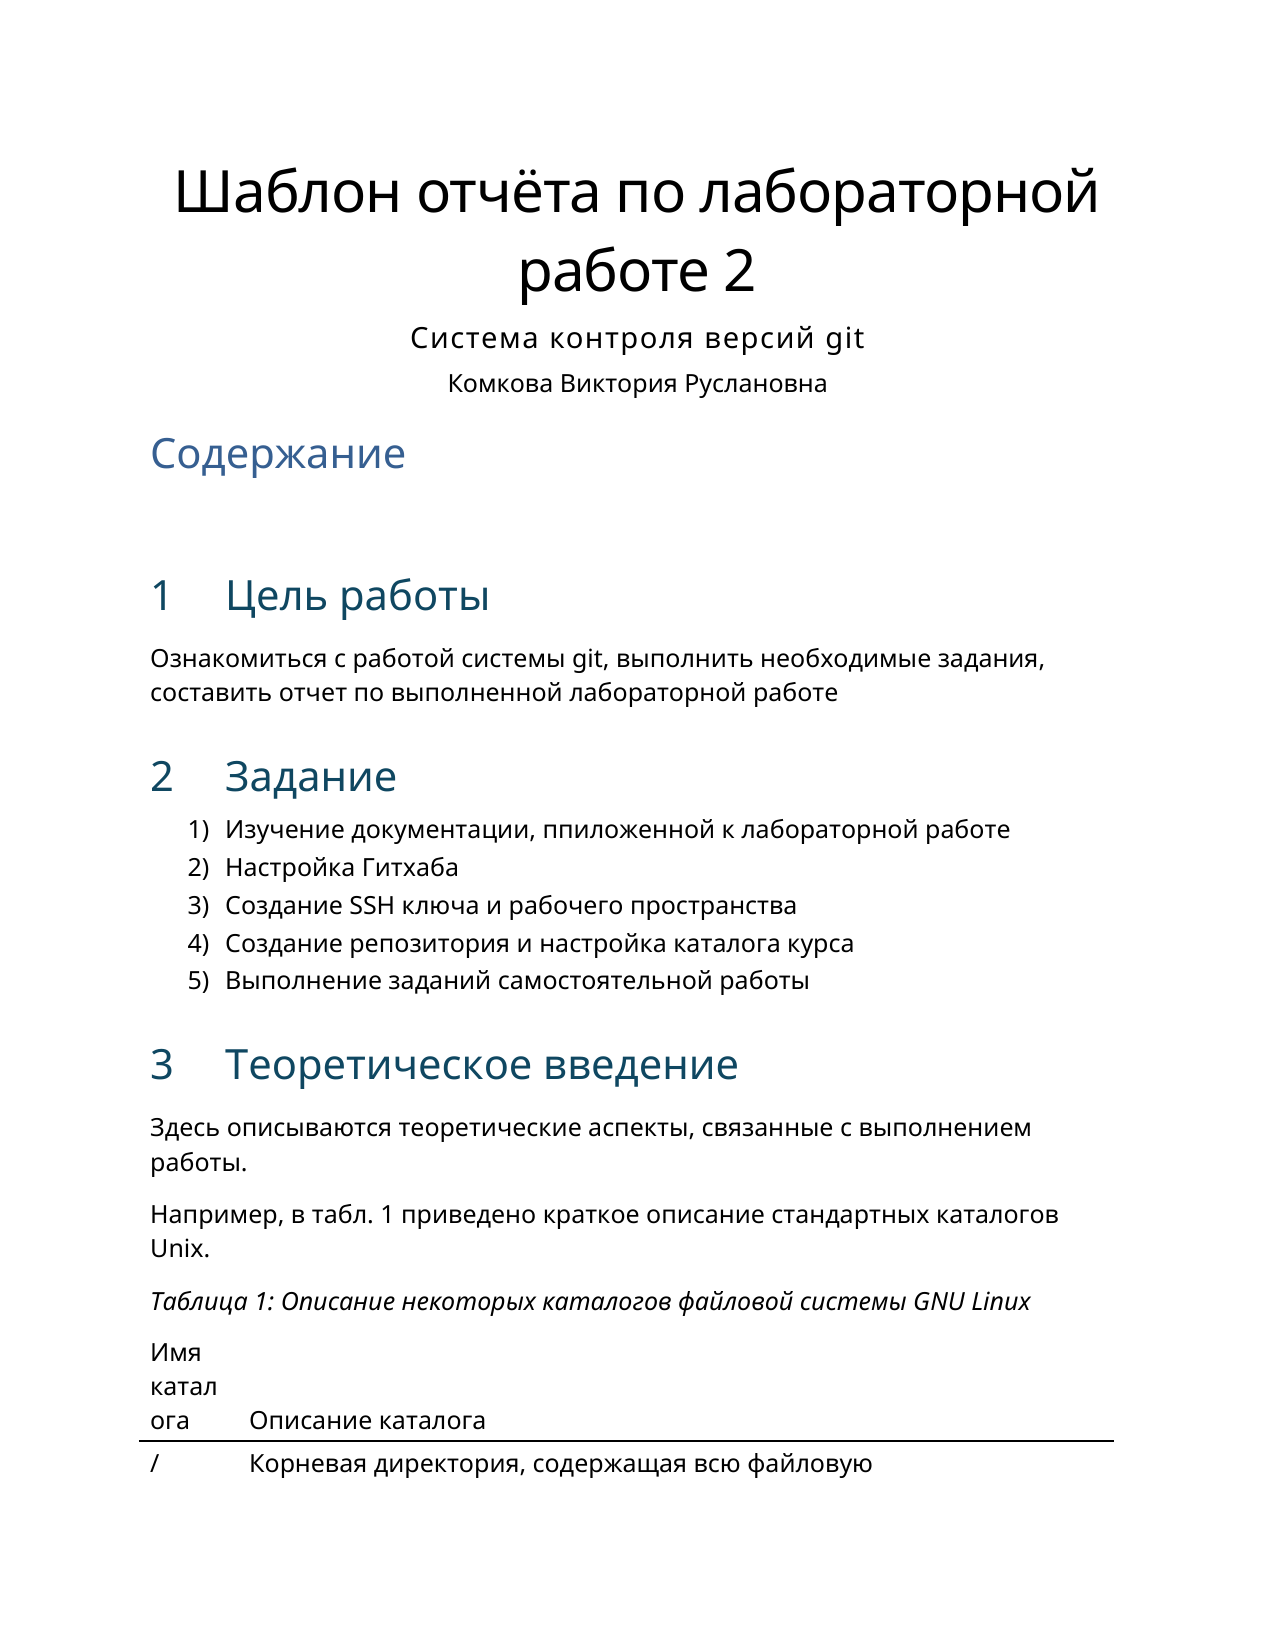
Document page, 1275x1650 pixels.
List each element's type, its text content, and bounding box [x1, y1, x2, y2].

list Создание репозитория и настройка каталога курса [187, 925, 1125, 959]
subtitle Система контроля версий git [150, 317, 1125, 357]
list Настройка Гитхаба [187, 849, 1125, 884]
subtitle 2 Задание [150, 747, 1125, 803]
table_header Описание каталога [238, 1330, 1114, 1440]
text Здесь описываются теоретические аспекты, связанные с выполнением работы. [150, 1110, 1125, 1178]
list Изучение документации, ппиложенной к лабораторной работе [187, 812, 1125, 846]
list Создание SSH ключа и рабочего пространства [187, 887, 1125, 921]
text Таблица 1: Описание некоторых каталогов файловой системы GNU Linux [150, 1284, 1125, 1318]
table_cell / [139, 1442, 238, 1483]
table_cell Корневая директория, содержащая всю файловую [238, 1442, 1114, 1483]
text Ознакомиться с работой системы git, выполнить необходимые задания, составить отчет по выполненной лабораторной работе [150, 641, 1125, 709]
text Комкова Виктория Руслановна [150, 365, 1125, 399]
table_header Имя каталога [139, 1330, 238, 1440]
text Например, в табл. 1 приведено краткое описание стандартных каталогов Unix. [150, 1197, 1125, 1265]
subtitle 1 Цель работы [150, 566, 1125, 622]
title Шаблон отчёта по лабораторной работе 2 [150, 150, 1125, 309]
subtitle 3 Теоретическое введение [150, 1034, 1125, 1091]
list Выполнение заданий самостоятельной работы [187, 963, 1125, 997]
